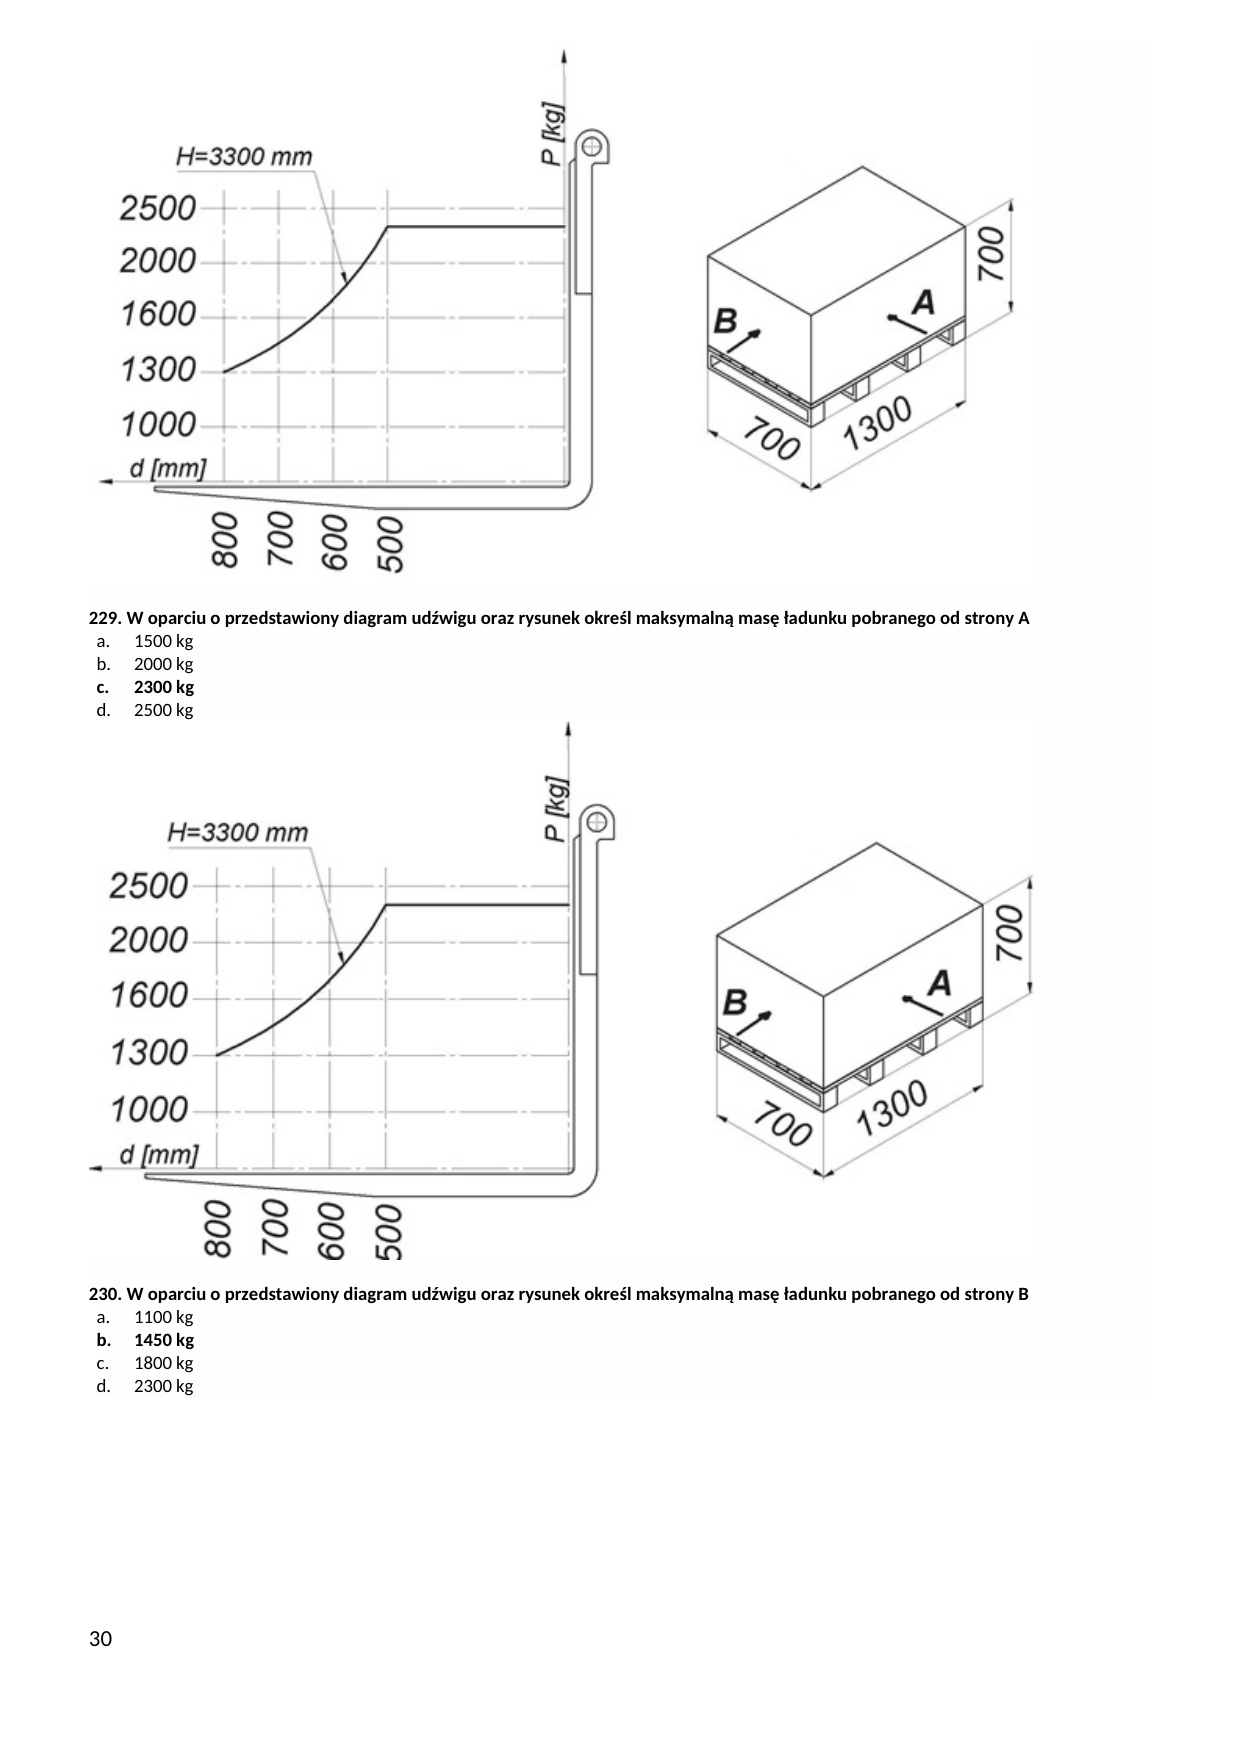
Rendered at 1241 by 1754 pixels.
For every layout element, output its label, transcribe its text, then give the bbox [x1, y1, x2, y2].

text 229. W oparciu o przedstawiony diagram udźwigu oraz rysunek określ maksymalną masę ładunku pobranego od strony A [89, 606, 1152, 629]
list 1100 kg [96, 1305, 1152, 1328]
list 1800 kg [96, 1351, 1152, 1374]
text 230. W oparciu o przedstawiony diagram udźwigu oraz rysunek określ maksymalną masę ładunku pobranego od strony B [89, 1282, 1152, 1305]
picture [88, 44, 1034, 584]
list 1500 kg [96, 629, 1152, 652]
list 2300 kg [96, 675, 1152, 698]
list 2000 kg [96, 652, 1152, 675]
list 2300 kg [96, 1374, 1152, 1397]
picture [88, 720, 1034, 1260]
list 2500 kg [96, 698, 1152, 721]
list 1450 kg [96, 1328, 1152, 1351]
